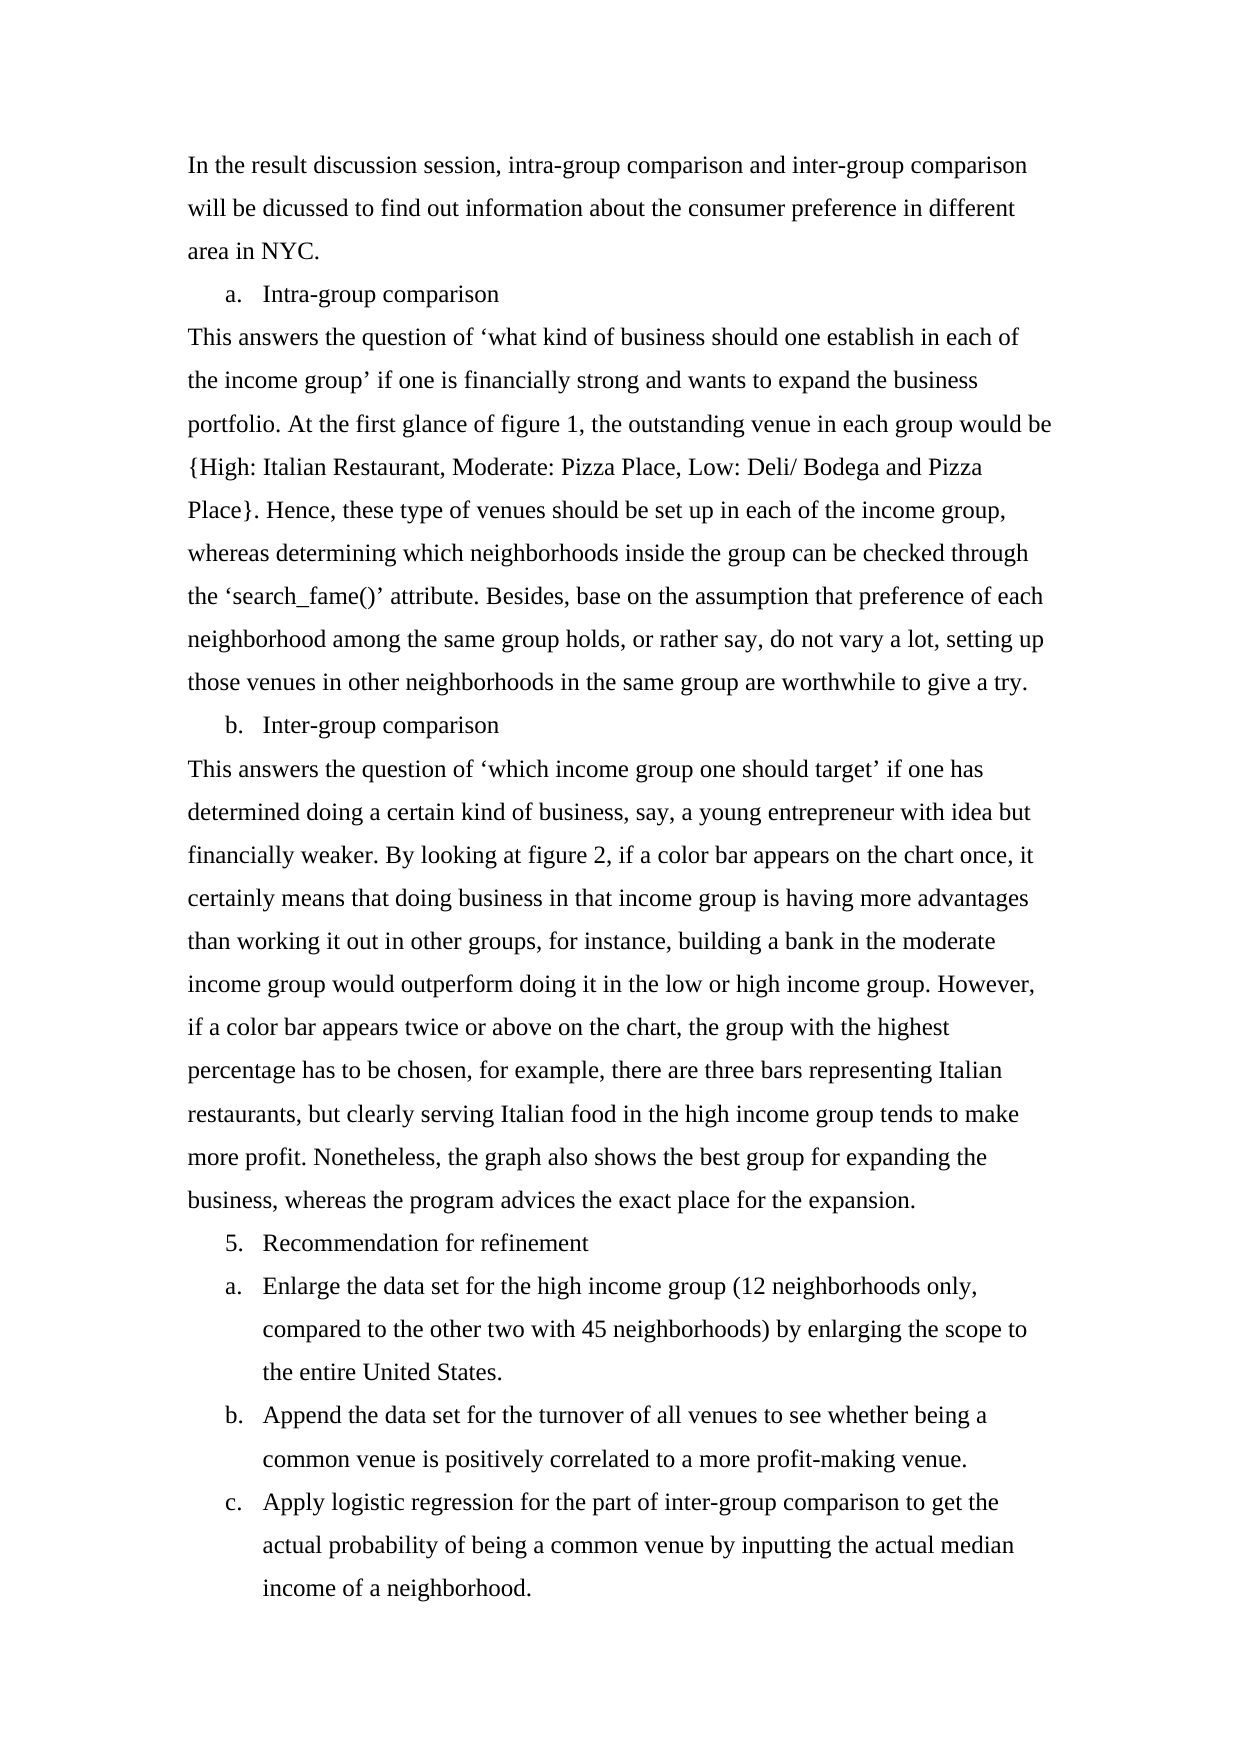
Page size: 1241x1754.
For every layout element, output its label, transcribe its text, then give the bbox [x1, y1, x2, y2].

list Inter-group comparison [225, 711, 1053, 739]
list Recommendation for refinement [225, 1228, 1053, 1257]
list Intra-group comparison [225, 279, 1053, 308]
text In the result discussion session, intra-group comparison and inter-group comparison will be dicussed to find out information about the consumer preference in different area in NYC. [187, 150, 1053, 265]
text This answers the question of ‘which income group one should target’ if one has determined doing a certain kind of business, say, a young entrepreneur with idea but financially weaker. By looking at figure 2, if a color bar appears on the chart once, it certainly means that doing business in that income group is having more advantages than working it out in other groups, for instance, building a bank in the moderate income group would outperform doing it in the low or high income group. However, if a color bar appears twice or above on the chart, the group with the highest percentage has to be chosen, for example, there are three bars representing Italian restaurants, but clearly serving Italian food in the high income group tends to make more profit. Nonetheless, the graph also shows the best group for expanding the business, whereas the program advices the exact place for the expansion. [187, 754, 1053, 1214]
list Enlarge the data set for the high income group (12 neighborhoods only, compared to the other two with 45 neighborhoods) by enlarging the scope to the entire United States. [225, 1271, 1053, 1386]
list Append the data set for the turnover of all venues to see whether being a common venue is positively correlated to a more profit-making venue. [225, 1401, 1053, 1472]
text This answers the question of ‘what kind of business should one establish in each of the income group’ if one is financially strong and wants to expand the business portfolio. At the first glance of figure 1, the outstanding venue in each group would be {High: Italian Restaurant, Moderate: Pizza Place, Low: Deli/ Bodega and Pizza Place}. Hence, these type of venues should be set up in each of the income group, whereas determining which neighborhoods inside the group can be checked through the ‘search_fame()’ attribute. Besides, base on the assumption that preference of each neighborhood among the same group holds, or rather say, do not vary a lot, setting up those venues in other neighborhoods in the same group are worthwhile to give a try. [187, 322, 1053, 696]
